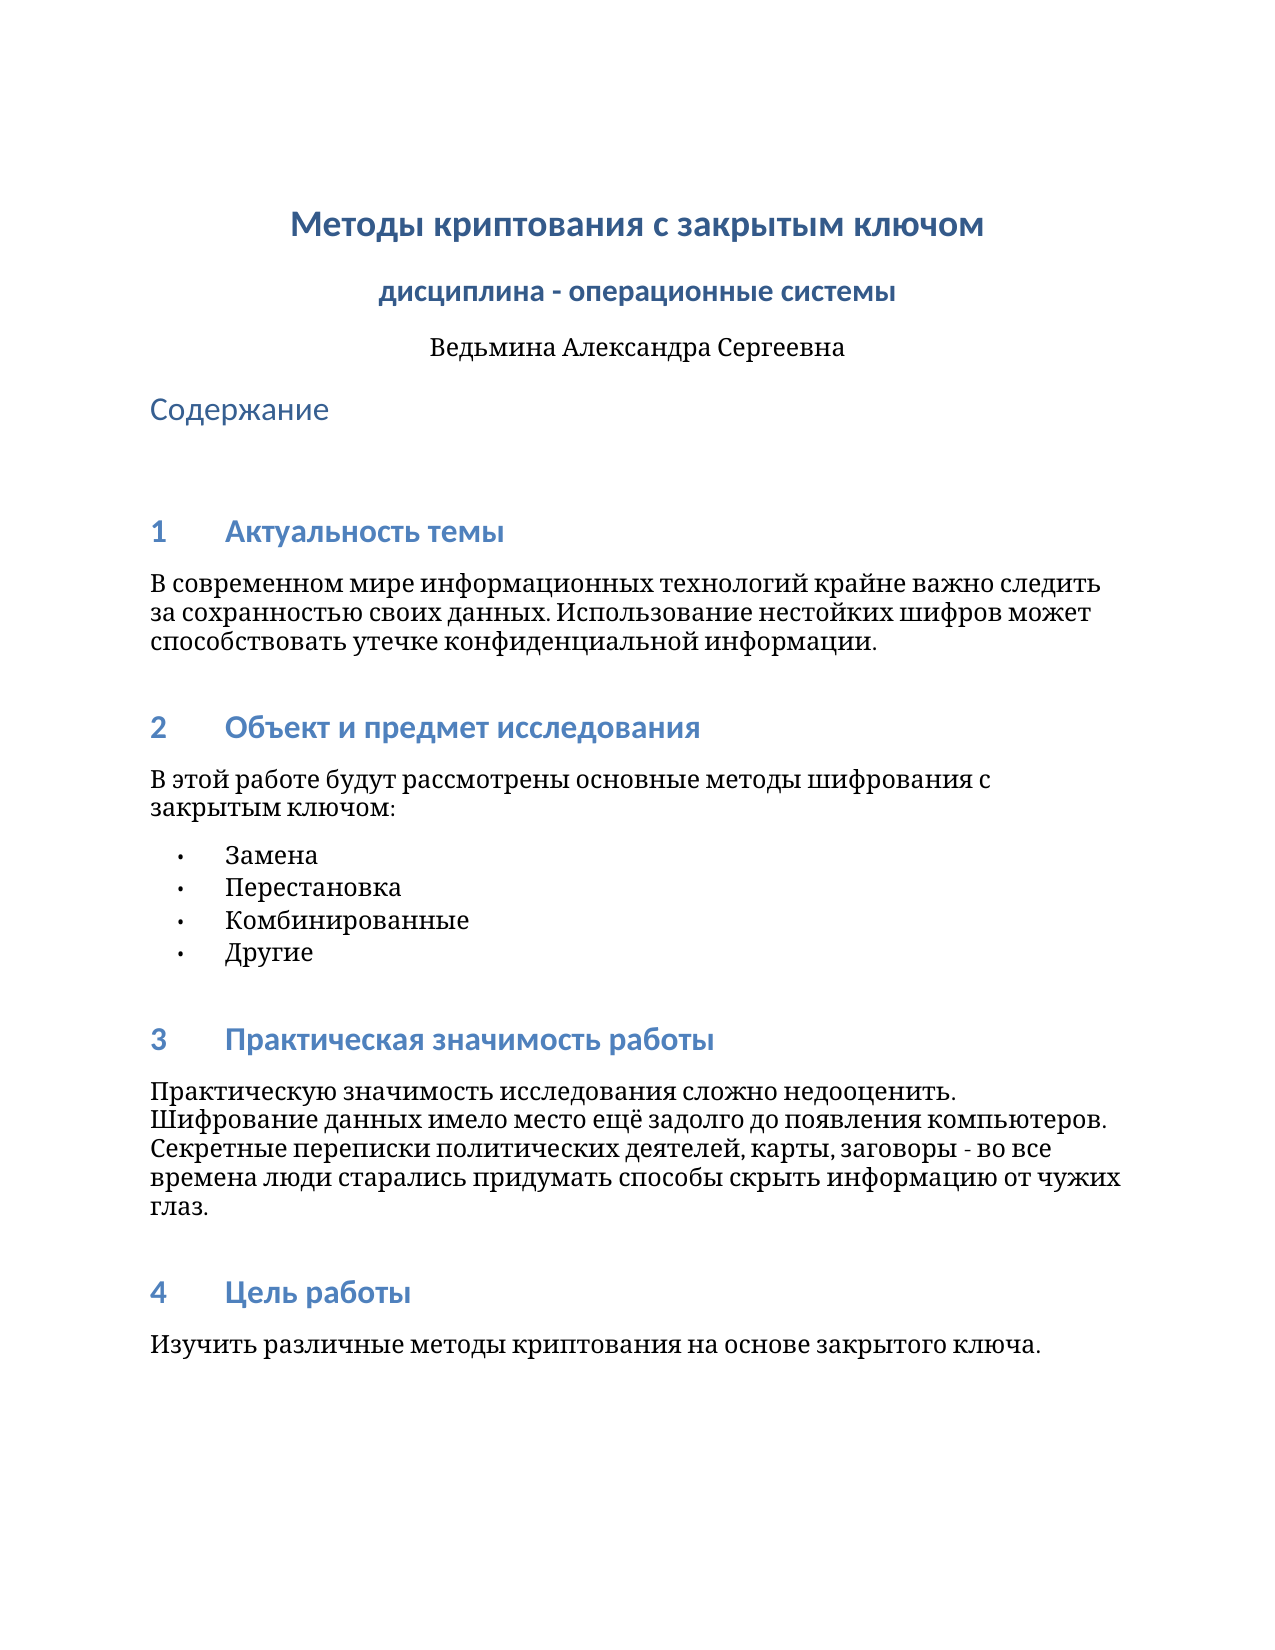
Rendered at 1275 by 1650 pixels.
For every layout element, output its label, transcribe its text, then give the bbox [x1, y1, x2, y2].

list Замена [175, 842, 1125, 871]
subtitle 2 Объект и предмет исследования [150, 706, 1125, 747]
text В этой работе будут рассмотрены основные методы шифрования с закрытым ключом: [150, 766, 1125, 823]
subtitle 4 Цель работы [150, 1271, 1125, 1312]
text Практическую значимость исследования сложно недооценить. Шифрование данных имело место ещё задолго до появления компьютеров. Секретные переписки политических деятелей, карты, заговоры - во все времена люди старались придумать способы скрыть информацию от чужих глаз. [150, 1078, 1125, 1221]
text Ведьмина Александра Сергеевна [150, 334, 1125, 363]
subtitle 3 Практическая значимость работы [150, 1018, 1125, 1059]
list Другие [175, 939, 1125, 968]
list Перестановка [175, 874, 1125, 903]
subtitle 1 Актуальность темы [150, 510, 1125, 551]
list Комбинированные [175, 907, 1125, 936]
text В современном мире информационных технологий крайне важно следить за сохранностью своих данных. Использование нестойких шифров может способствовать утечке конфиденциальной информации. [150, 570, 1125, 656]
text Изучить различные методы криптования на основе закрытого ключа. [150, 1331, 1125, 1359]
subtitle дисциплина - операционные системы [150, 271, 1125, 309]
title Методы криптования с закрытым ключом [150, 200, 1125, 246]
